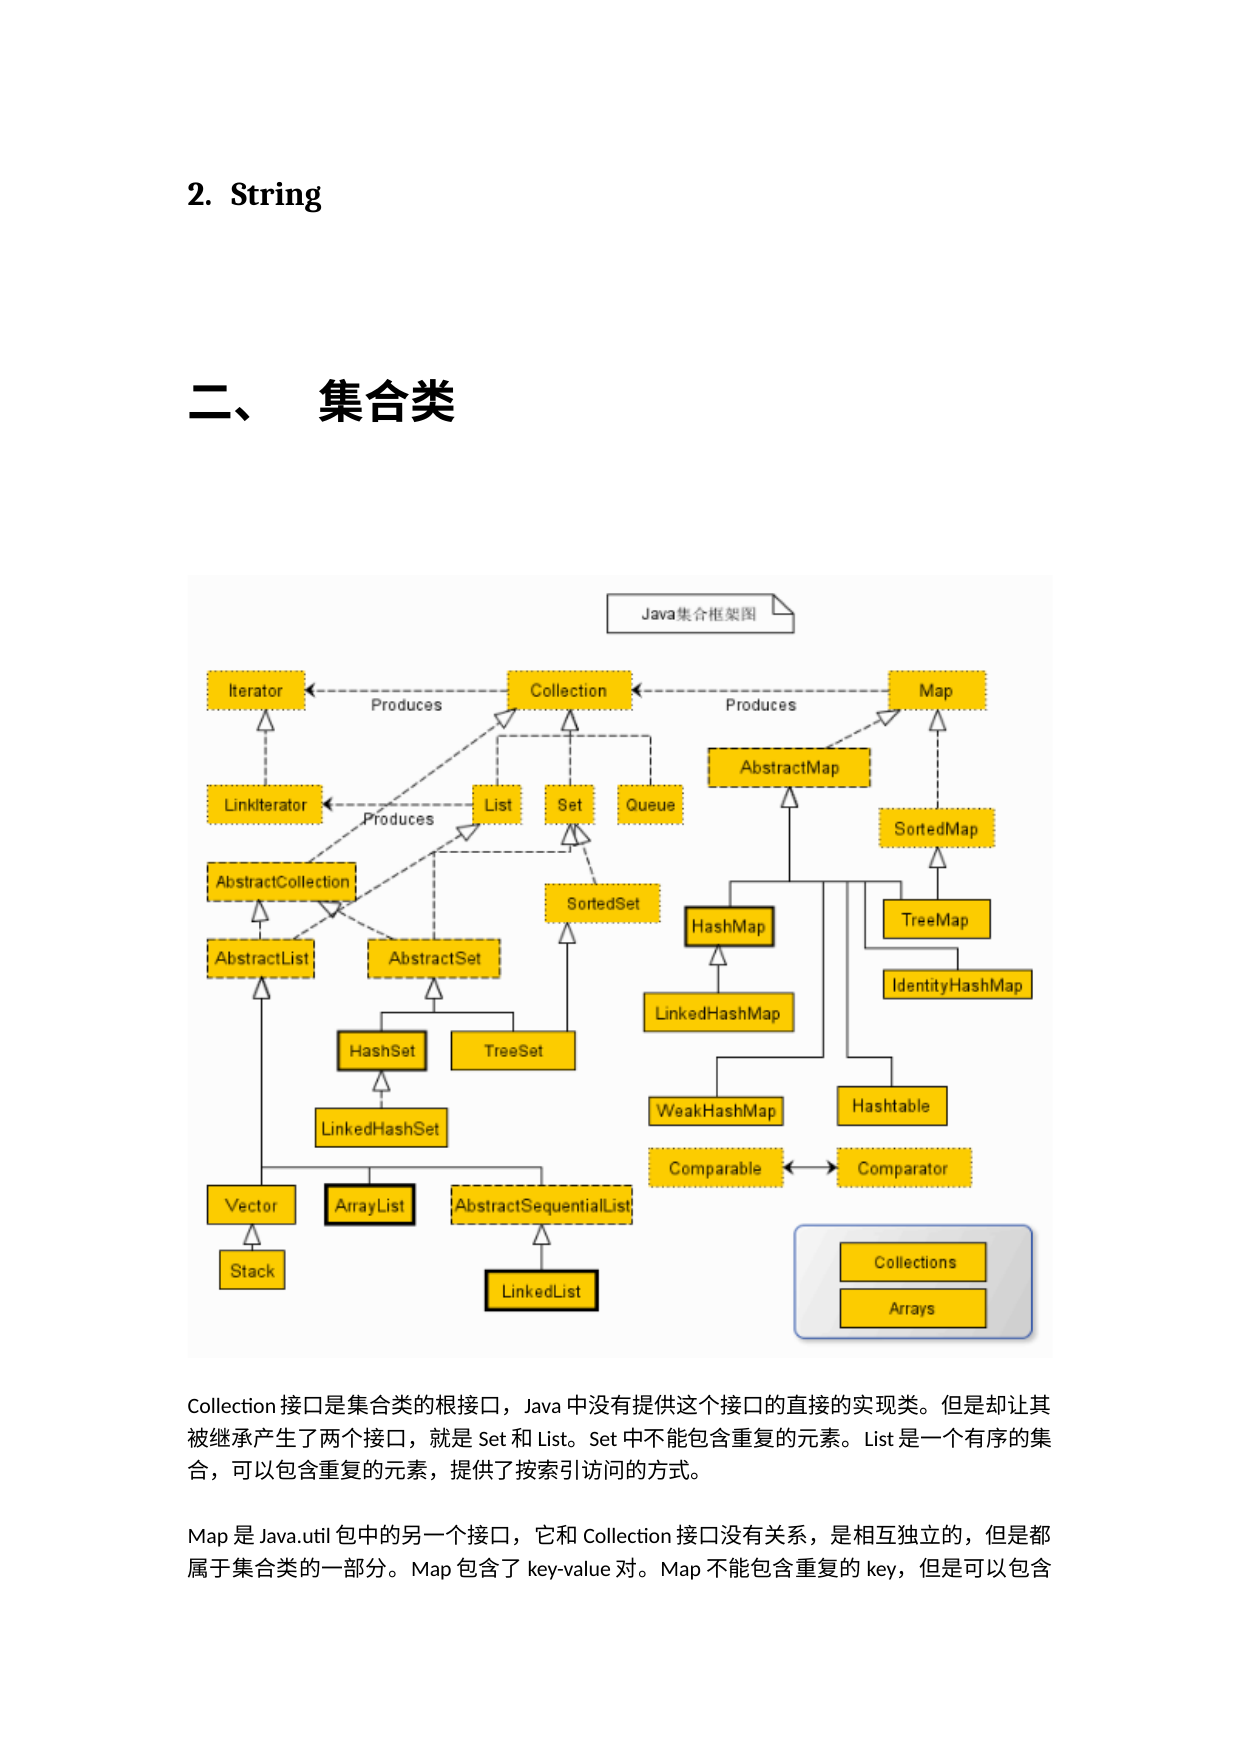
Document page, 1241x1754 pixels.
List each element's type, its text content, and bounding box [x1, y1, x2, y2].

subtitle String [187, 162, 1053, 227]
text Collection接口是集合类的根接口，Java中没有提供这个接口的直接的实现类。但是却让其被继承产生了两个接口，就是Set和List。Set中不能包含重复的元素。List是一个有序的集合，可以包含重复的元素，提供了按索引访问的方式。 [187, 1388, 1053, 1485]
subtitle 集合类 [187, 350, 1053, 447]
picture [187, 575, 1053, 1358]
text Map是Java.util包中的另一个接口，它和Collection接口没有关系，是相互独立的，但是都属于集合类的一部分。Map包含了key-value对。Map不能包含重复的key，但是可以包含相同的value。 [187, 1518, 1053, 1583]
